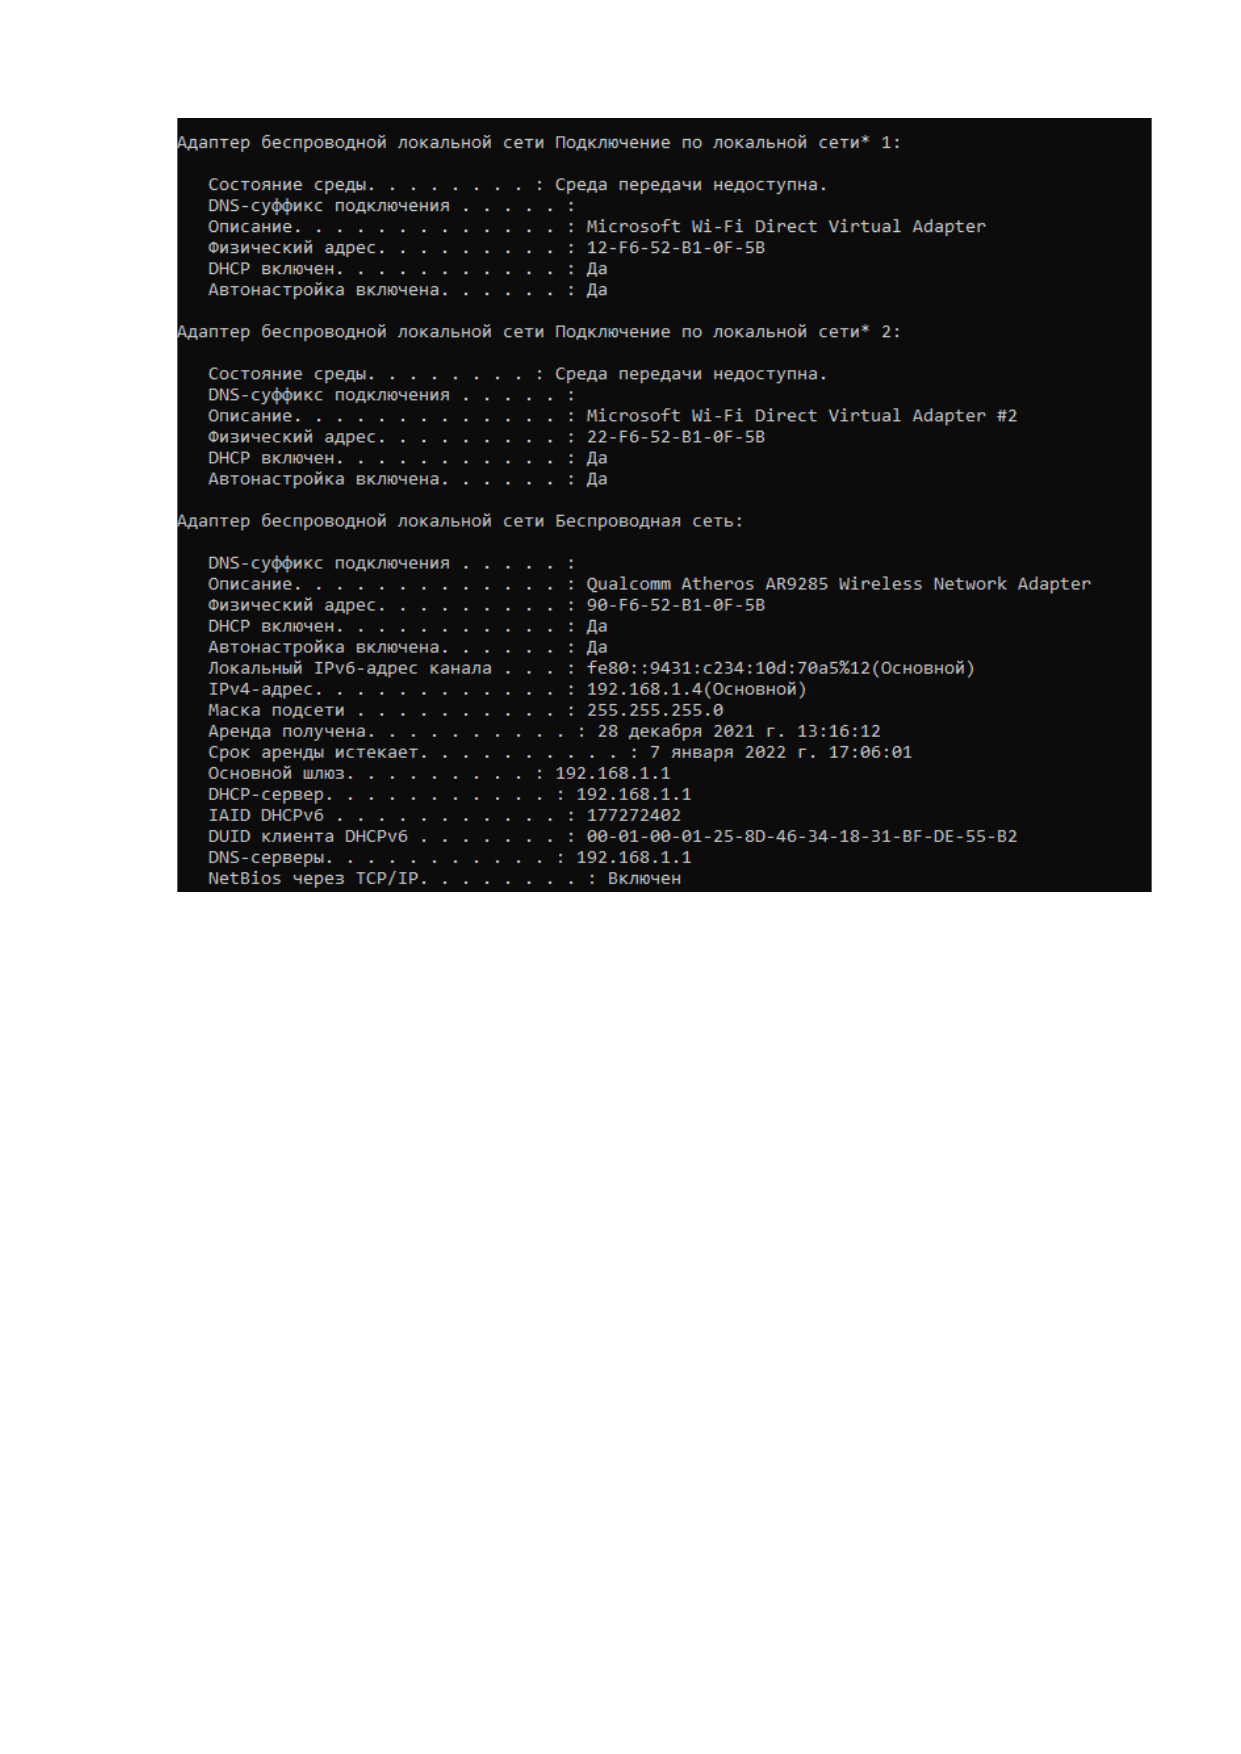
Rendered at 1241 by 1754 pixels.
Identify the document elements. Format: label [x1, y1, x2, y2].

picture [177, 118, 1152, 892]
